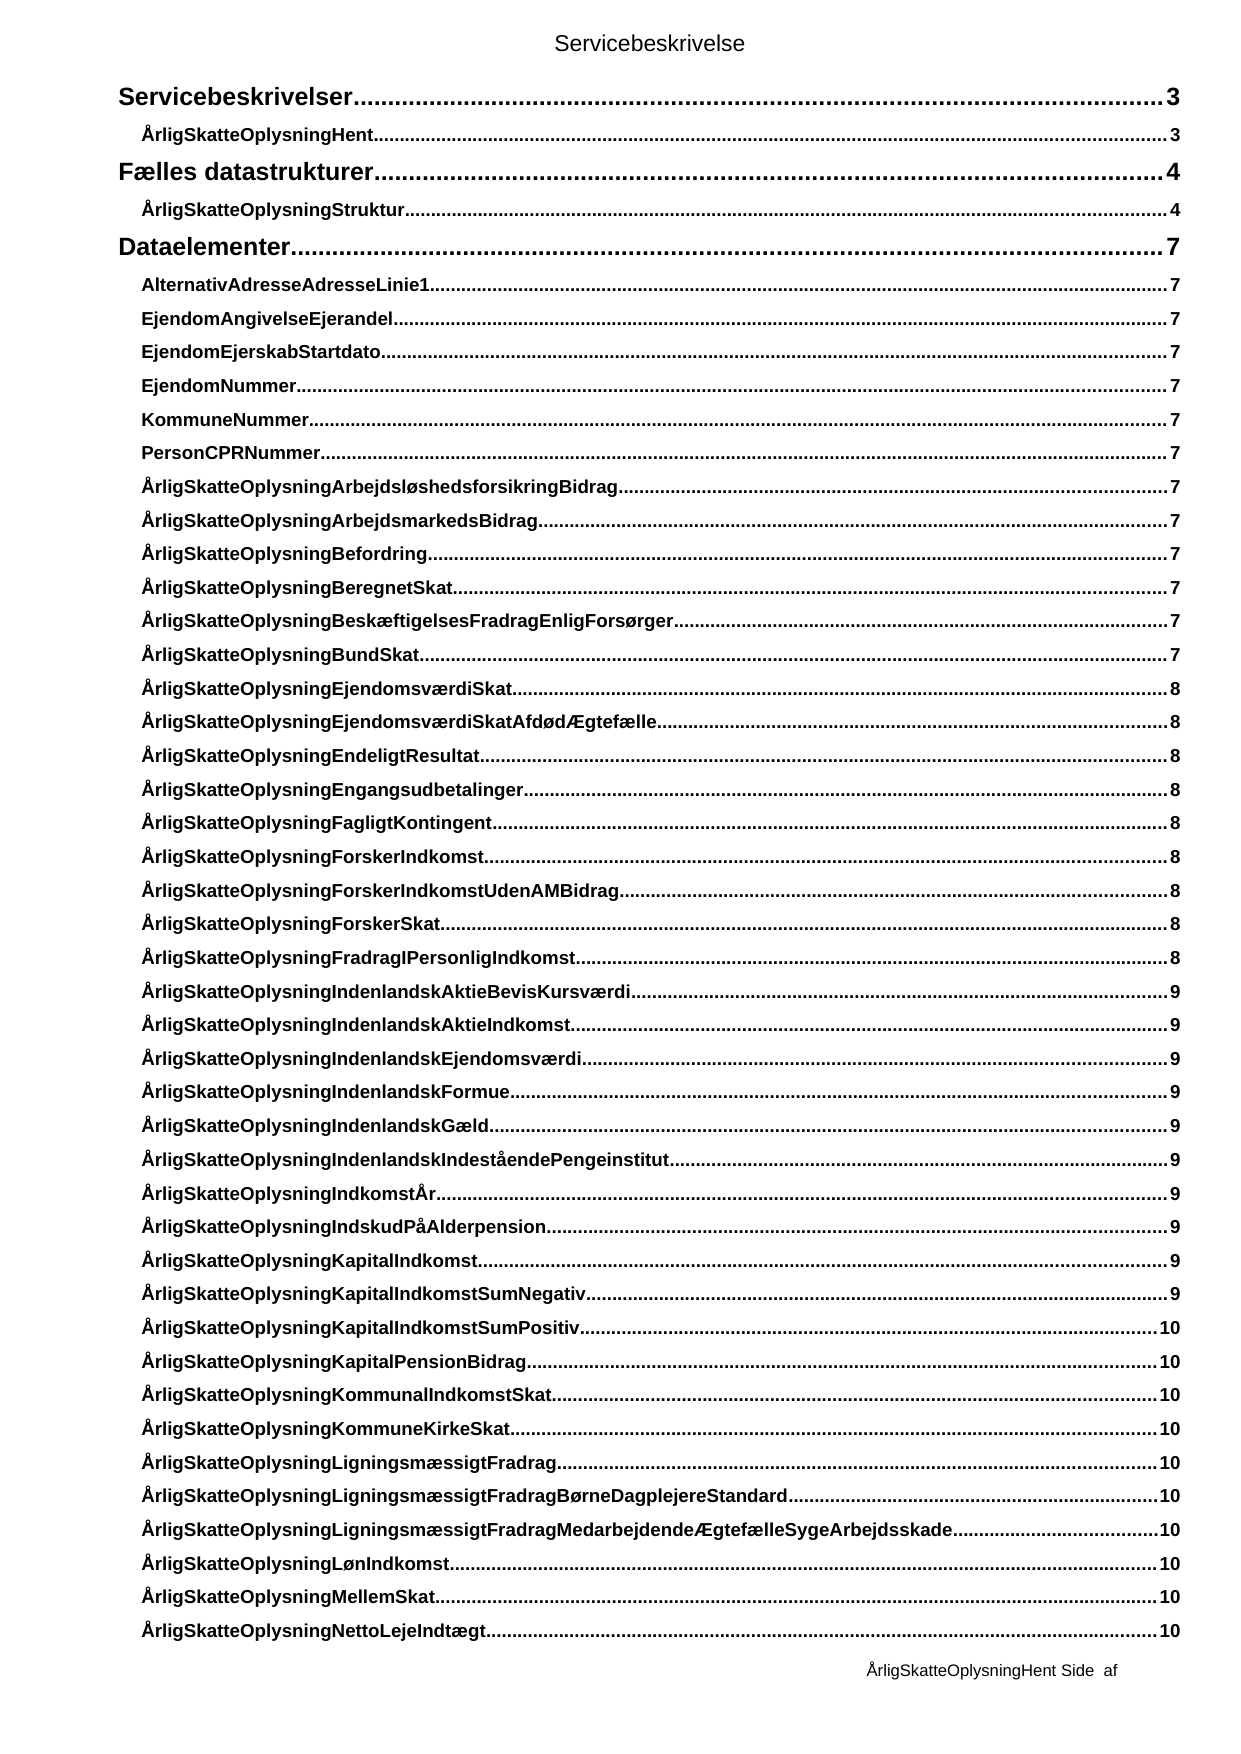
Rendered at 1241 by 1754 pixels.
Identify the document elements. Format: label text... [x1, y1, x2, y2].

text ÅrligSkatteOplysningEjendomsværdiSkatAfdødÆgtefælle 8 [141, 711, 1181, 733]
text ÅrligSkatteOplysningKapitalIndkomst 9 [141, 1249, 1181, 1271]
text ÅrligSkatteOplysningIndenlandskAktieBevisKursværdi 9 [141, 980, 1181, 1002]
text AlternativAdresseAdresseLinie1 7 [141, 274, 1181, 295]
text ÅrligSkatteOplysningFagligtKontingent 8 [141, 812, 1181, 834]
text ÅrligSkatteOplysningArbejdsmarkedsBidrag 7 [141, 509, 1181, 531]
text PersonCPRNummer 7 [141, 442, 1181, 464]
text ÅrligSkatteOplysningKapitalPensionBidrag 10 [141, 1351, 1181, 1372]
text ÅrligSkatteOplysningBefordring 7 [141, 543, 1181, 564]
text Servicebeskrivelser 3 [118, 82, 1181, 111]
text ÅrligSkatteOplysningEngangsudbetalinger 8 [141, 778, 1181, 800]
text ÅrligSkatteOplysningBeregnetSkat 7 [141, 577, 1181, 598]
text ÅrligSkatteOplysningKapitalIndkomstSumPositiv 10 [141, 1317, 1181, 1338]
text ÅrligSkatteOplysningBundSkat 7 [141, 644, 1181, 666]
text EjendomEjerskabStartdato 7 [141, 341, 1181, 363]
text ÅrligSkatteOplysningIndskudPåAlderpension 9 [141, 1216, 1181, 1237]
text Dataelementer 7 [118, 232, 1181, 261]
text Fælles datastrukturer 4 [118, 157, 1181, 186]
text ÅrligSkatteOplysningStruktur 4 [141, 199, 1181, 220]
text ÅrligSkatteOplysningForskerSkat 8 [141, 913, 1181, 935]
text ÅrligSkatteOplysningArbejdsløshedsforsikringBidrag 7 [141, 476, 1181, 497]
text ÅrligSkatteOplysningLigningsmæssigtFradragMedarbejdendeÆgtefælleSygeArbejdsskade 10 [141, 1519, 1181, 1540]
text ÅrligSkatteOplysningIndenlandskAktieIndkomst 9 [141, 1014, 1181, 1036]
text ÅrligSkatteOplysningNettoLejeIndtægt 10 [141, 1620, 1181, 1641]
text ÅrligSkatteOplysningEjendomsværdiSkat 8 [141, 678, 1181, 699]
text ÅrligSkatteOplysningKommunalIndkomstSkat 10 [141, 1384, 1181, 1406]
text ÅrligSkatteOplysningEndeligtResultat 8 [141, 745, 1181, 766]
text ÅrligSkatteOplysningIndenlandskGæld 9 [141, 1115, 1181, 1137]
text EjendomAngivelseEjerandel 7 [141, 307, 1181, 329]
text ÅrligSkatteOplysningFradragIPersonligIndkomst 8 [141, 947, 1181, 968]
text ÅrligSkatteOplysningIndenlandskFormue 9 [141, 1081, 1181, 1103]
text ÅrligSkatteOplysningKommuneKirkeSkat 10 [141, 1418, 1181, 1439]
text EjendomNummer 7 [141, 375, 1181, 396]
text ÅrligSkatteOplysningMellemSkat 10 [141, 1586, 1181, 1608]
text ÅrligSkatteOplysningLigningsmæssigtFradragBørneDagplejereStandard 10 [141, 1485, 1181, 1507]
text ÅrligSkatteOplysningForskerIndkomst 8 [141, 846, 1181, 867]
text ÅrligSkatteOplysningLigningsmæssigtFradrag 10 [141, 1451, 1181, 1473]
text ÅrligSkatteOplysningKapitalIndkomstSumNegativ 9 [141, 1283, 1181, 1305]
text ÅrligSkatteOplysningBeskæftigelsesFradragEnligForsørger 7 [141, 610, 1181, 632]
text KommuneNummer 7 [141, 408, 1181, 430]
text ÅrligSkatteOplysningLønIndkomst 10 [141, 1552, 1181, 1574]
text ÅrligSkatteOplysningIndkomstÅr 9 [141, 1182, 1181, 1204]
text ÅrligSkatteOplysningForskerIndkomstUdenAMBidrag 8 [141, 879, 1181, 901]
text ÅrligSkatteOplysningIndenlandskEjendomsværdi 9 [141, 1048, 1181, 1069]
text ÅrligSkatteOplysningIndenlandskIndeståendePengeinstitut 9 [141, 1149, 1181, 1170]
text ÅrligSkatteOplysningHent 3 [141, 124, 1181, 145]
